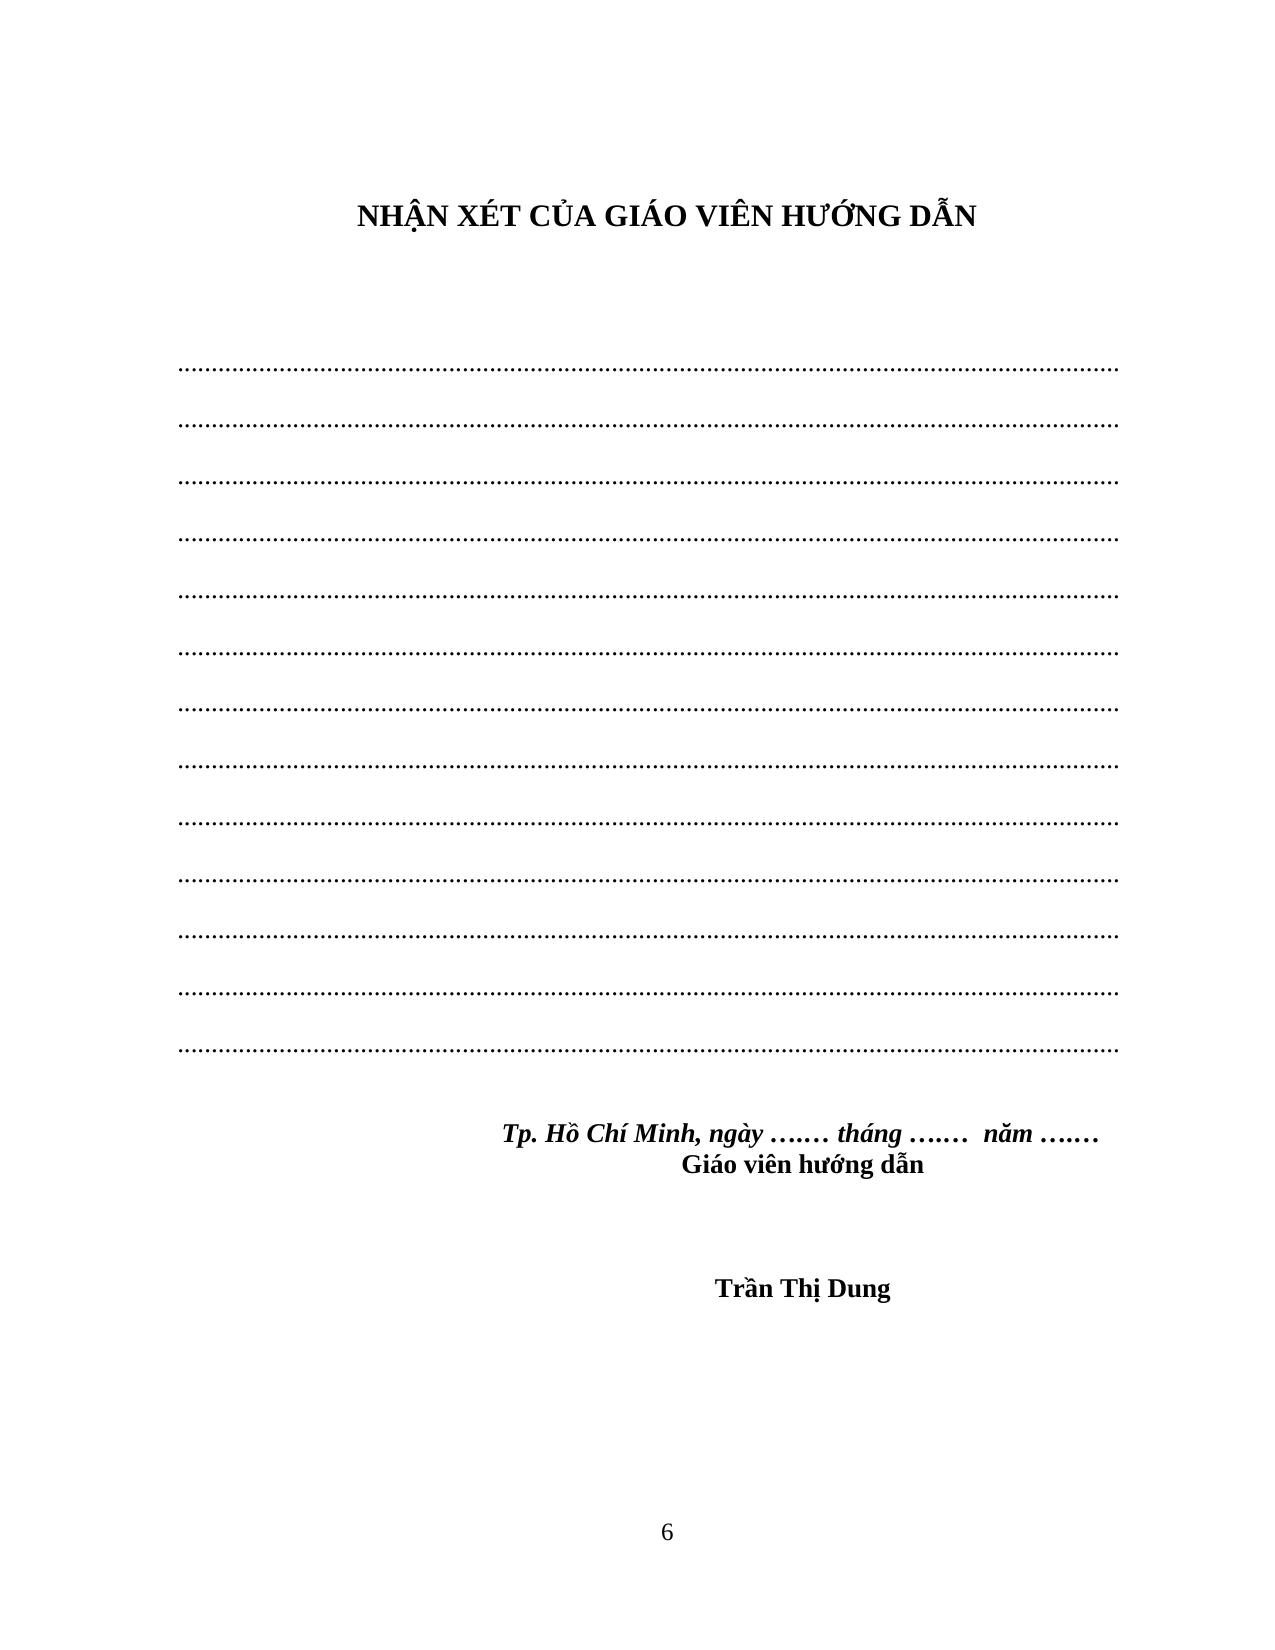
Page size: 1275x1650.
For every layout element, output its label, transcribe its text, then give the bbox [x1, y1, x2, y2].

table_header Tp. Hồ Chí Minh, ngày ….… tháng ….… năm ….… Giáo viên hướng dẫn Trần Thị Dung [460, 1086, 1145, 1475]
text NHẬN XÉT CỦA GIÁO VIÊN HƯỚNG DẪN [177, 197, 1157, 233]
